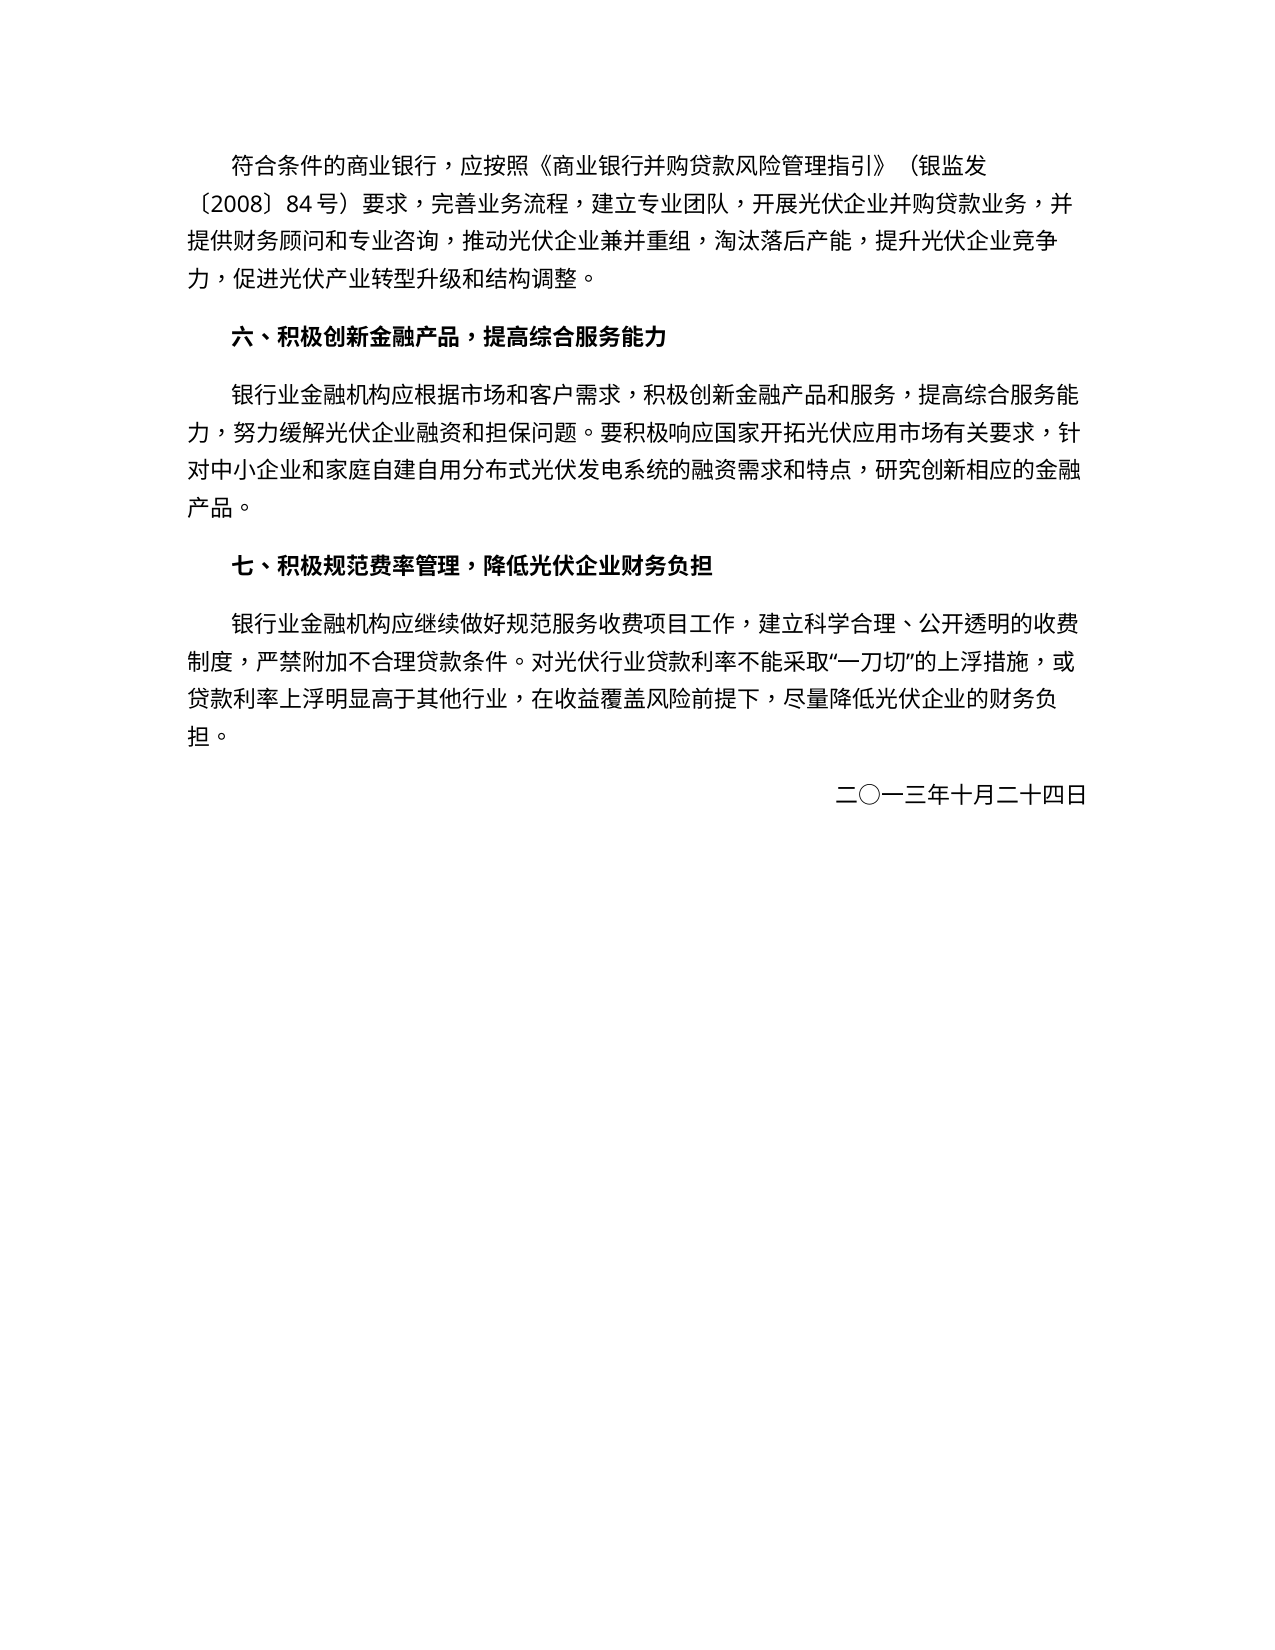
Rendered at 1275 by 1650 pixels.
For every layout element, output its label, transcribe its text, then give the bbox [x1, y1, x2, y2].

text 银行业金融机构应根据市场和客户需求，积极创新金融产品和服务，提高综合服务能力，努力缓解光伏企业融资和担保问题。要积极响应国家开拓光伏应用市场有关要求，针对中小企业和家庭自建自用分布式光伏发电系统的融资需求和特点，研究创新相应的金融产品。 [187, 379, 1087, 523]
text 七、积极规范费率管理，降低光伏企业财务负担 [187, 550, 1087, 581]
text 符合条件的商业银行，应按照《商业银行并购贷款风险管理指引》（银监发〔2008〕84号）要求，完善业务流程，建立专业团队，开展光伏企业并购贷款业务，并提供财务顾问和专业咨询，推动光伏企业兼并重组，淘汰落后产能，提升光伏企业竞争力，促进光伏产业转型升级和结构调整。 [187, 150, 1087, 294]
text 银行业金融机构应继续做好规范服务收费项目工作，建立科学合理、公开透明的收费制度，严禁附加不合理贷款条件。对光伏行业贷款利率不能采取“一刀切”的上浮措施，或贷款利率上浮明显高于其他行业，在收益覆盖风险前提下，尽量降低光伏企业的财务负担。 [187, 608, 1087, 752]
text 二○一三年十月二十四日 [187, 779, 1087, 810]
text 六、积极创新金融产品，提高综合服务能力 [187, 321, 1087, 352]
